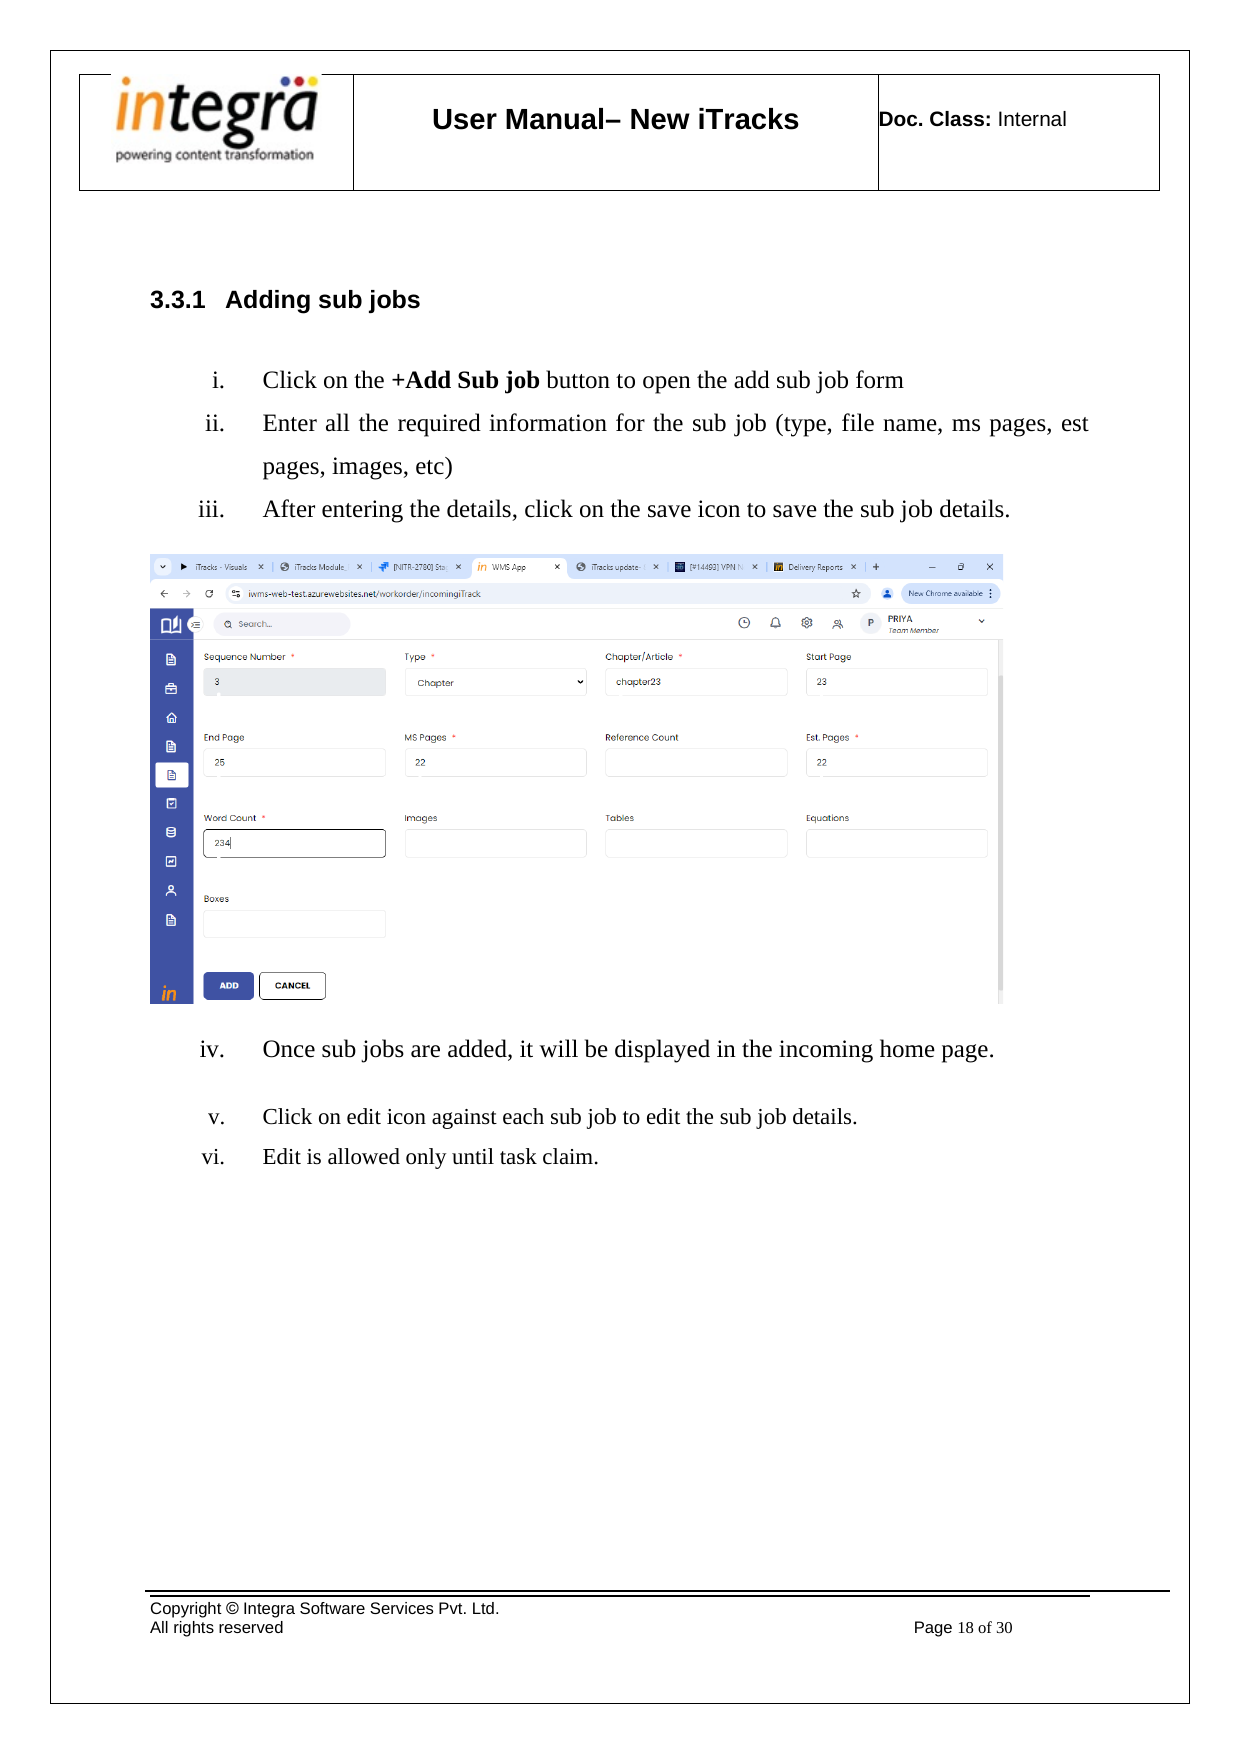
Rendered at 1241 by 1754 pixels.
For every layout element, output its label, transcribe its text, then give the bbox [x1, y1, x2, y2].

list Click on the +Add Sub job button to open the add sub job form [225, 365, 1090, 394]
subtitle Adding sub jobs [150, 285, 1090, 314]
picture [111, 74, 322, 164]
list Enter all the required information for the sub job (type, file name, ms pages, est pages, images, etc) [225, 408, 1090, 480]
list Once sub jobs are added, it will be displayed in the incoming home page. [225, 1034, 1090, 1062]
list After entering the details, click on the save icon to save the sub job details. [225, 494, 1090, 523]
list Click on edit icon against each sub job to edit the sub job details. [225, 1103, 1090, 1129]
list Edit is allowed only until task claim. [225, 1143, 1090, 1169]
picture [150, 554, 1004, 1004]
